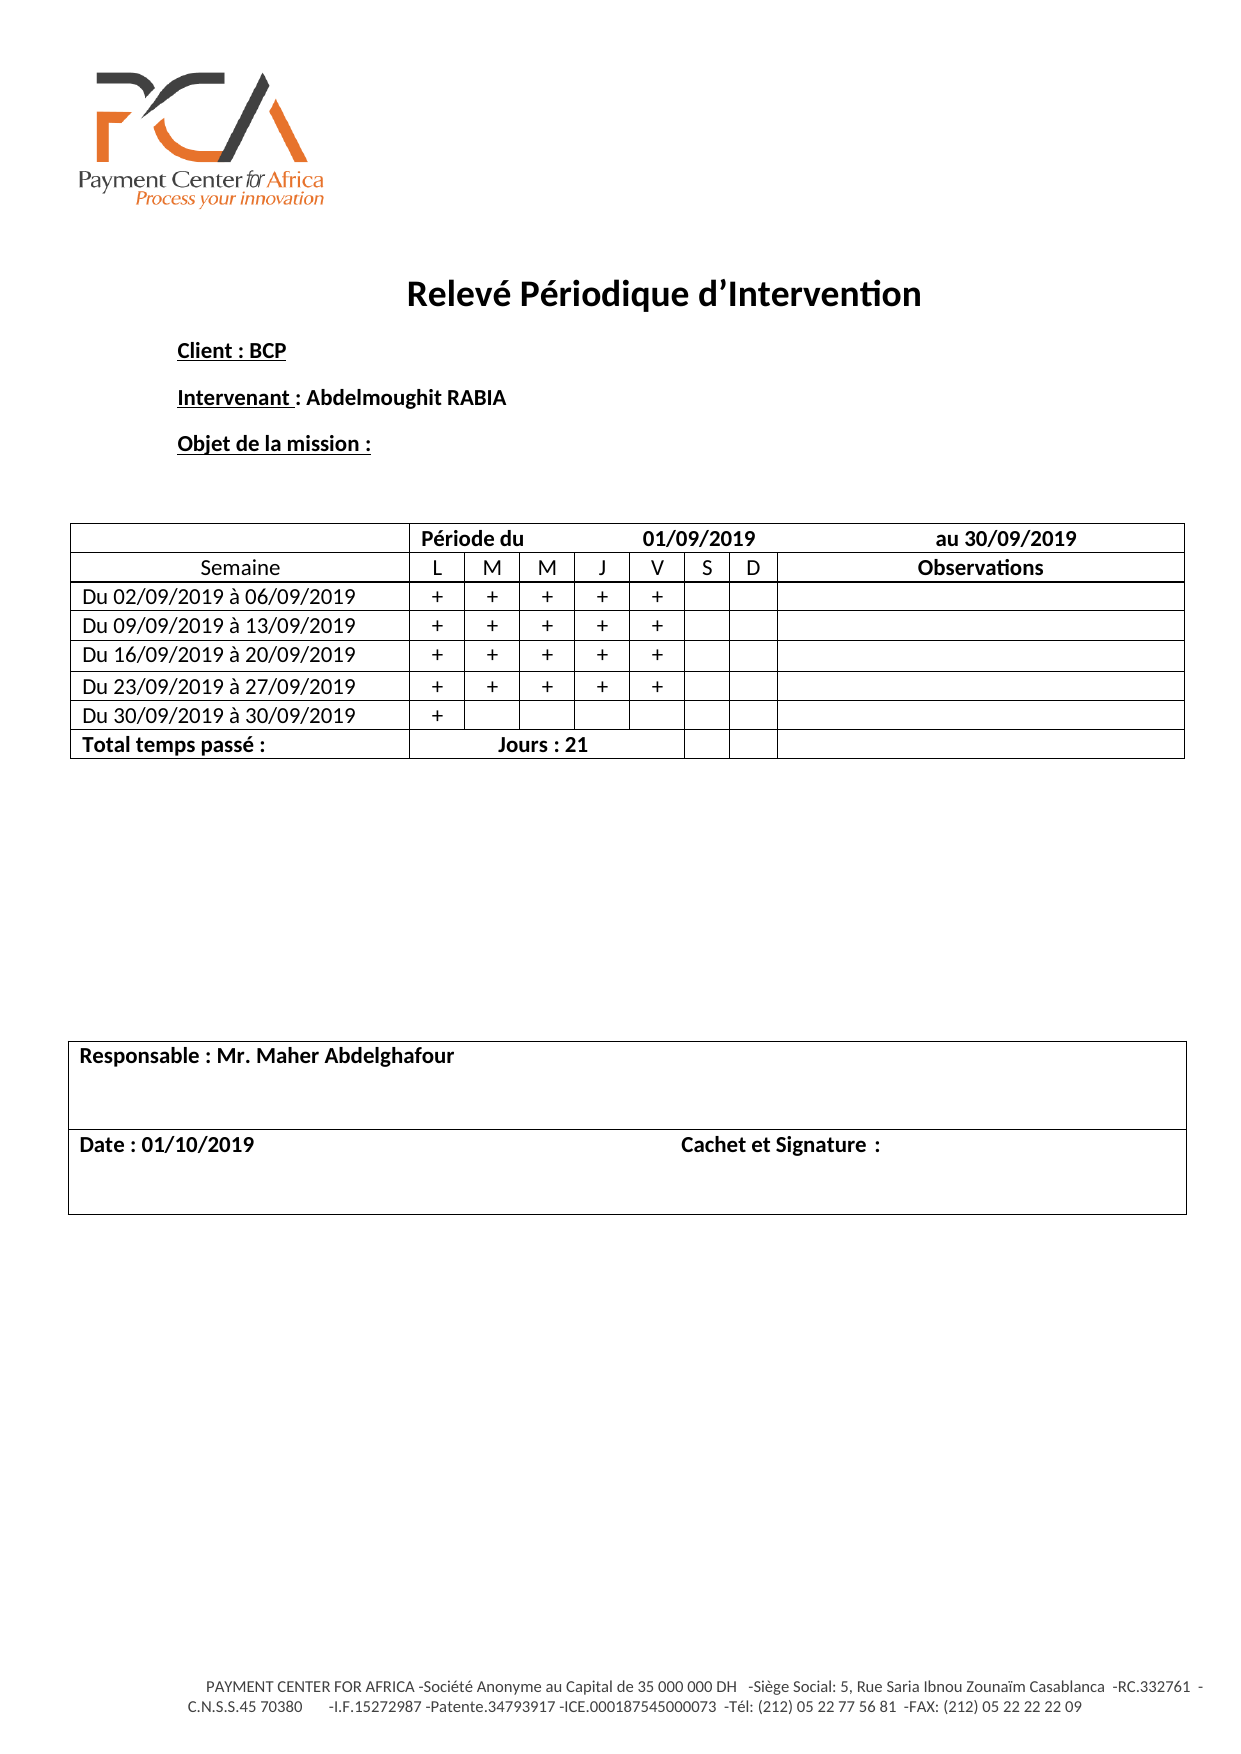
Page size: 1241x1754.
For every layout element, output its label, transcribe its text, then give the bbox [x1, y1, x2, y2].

table_cell [730, 583, 777, 610]
table_cell M [465, 553, 519, 581]
table_cell + [410, 611, 464, 639]
table_cell + [520, 583, 574, 610]
table_cell [778, 730, 1184, 758]
text Objet de la mission : [177, 429, 1078, 457]
table_cell V [630, 553, 684, 581]
table_cell Du 30/09/2019 à 30/09/2019 [71, 701, 409, 729]
table_cell + [630, 641, 684, 671]
table_cell + [410, 701, 464, 729]
table_cell + [410, 583, 464, 610]
table_cell [685, 701, 729, 729]
table_cell Semaine [71, 553, 409, 581]
text Intervenant : Abdelmoughit RABIA [177, 383, 1078, 411]
table_cell + [410, 672, 464, 700]
table_cell + [465, 611, 519, 639]
table_cell + [520, 641, 574, 671]
table_cell [778, 701, 1184, 729]
picture [73, 59, 343, 217]
table_cell [630, 701, 684, 729]
table_cell J [575, 553, 629, 581]
table_cell + [630, 672, 684, 700]
table_cell [685, 611, 729, 639]
table_cell Du 16/09/2019 à 20/09/2019 [71, 641, 409, 671]
table_cell Total temps passé : [71, 730, 409, 758]
table_cell + [465, 641, 519, 671]
text Client : BCP [177, 336, 1078, 364]
table_cell + [630, 583, 684, 610]
table_cell Du 02/09/2019 à 06/09/2019 [71, 583, 409, 610]
table_cell [520, 701, 574, 729]
table_cell S [685, 553, 729, 581]
table_cell Du 23/09/2019 à 27/09/2019 [71, 672, 409, 700]
table_cell L [410, 553, 464, 581]
table_cell + [465, 672, 519, 700]
table_cell + [575, 672, 629, 700]
table_header Responsable : Mr. Maher Abdelghafour [69, 1042, 1186, 1129]
table_cell [465, 701, 519, 729]
table_cell [730, 672, 777, 700]
table_cell + [520, 611, 574, 639]
table_cell + [520, 672, 574, 700]
table_cell + [465, 583, 519, 610]
table_cell Du 09/09/2019 à 13/09/2019 [71, 611, 409, 639]
table_cell D [730, 553, 777, 581]
table_cell M [520, 553, 574, 581]
table_cell [730, 641, 777, 671]
table_cell [685, 730, 729, 758]
table_cell [575, 701, 629, 729]
table_cell [730, 730, 777, 758]
table_cell + [575, 641, 629, 671]
table_cell [778, 611, 1184, 639]
table_cell [730, 611, 777, 639]
table_cell [778, 641, 1184, 671]
table_cell + [575, 611, 629, 639]
table_header [71, 524, 409, 552]
table_cell [685, 583, 729, 610]
table_cell [685, 672, 729, 700]
table_cell [778, 583, 1184, 610]
table_cell Observations [778, 553, 1184, 581]
text Relevé Périodique d’Intervention [177, 269, 1078, 315]
table_cell [778, 672, 1184, 700]
table_cell + [630, 611, 684, 639]
table_cell [730, 701, 777, 729]
table_cell + [575, 583, 629, 610]
table_header Période du 01/09/2019 au 30/09/2019 [410, 524, 1184, 552]
table_cell + [410, 641, 464, 671]
table_cell Jours : 21 [410, 730, 684, 758]
table_cell Date : 01/10/2019 Cachet et Signature : [69, 1130, 1186, 1214]
table_cell [685, 641, 729, 671]
